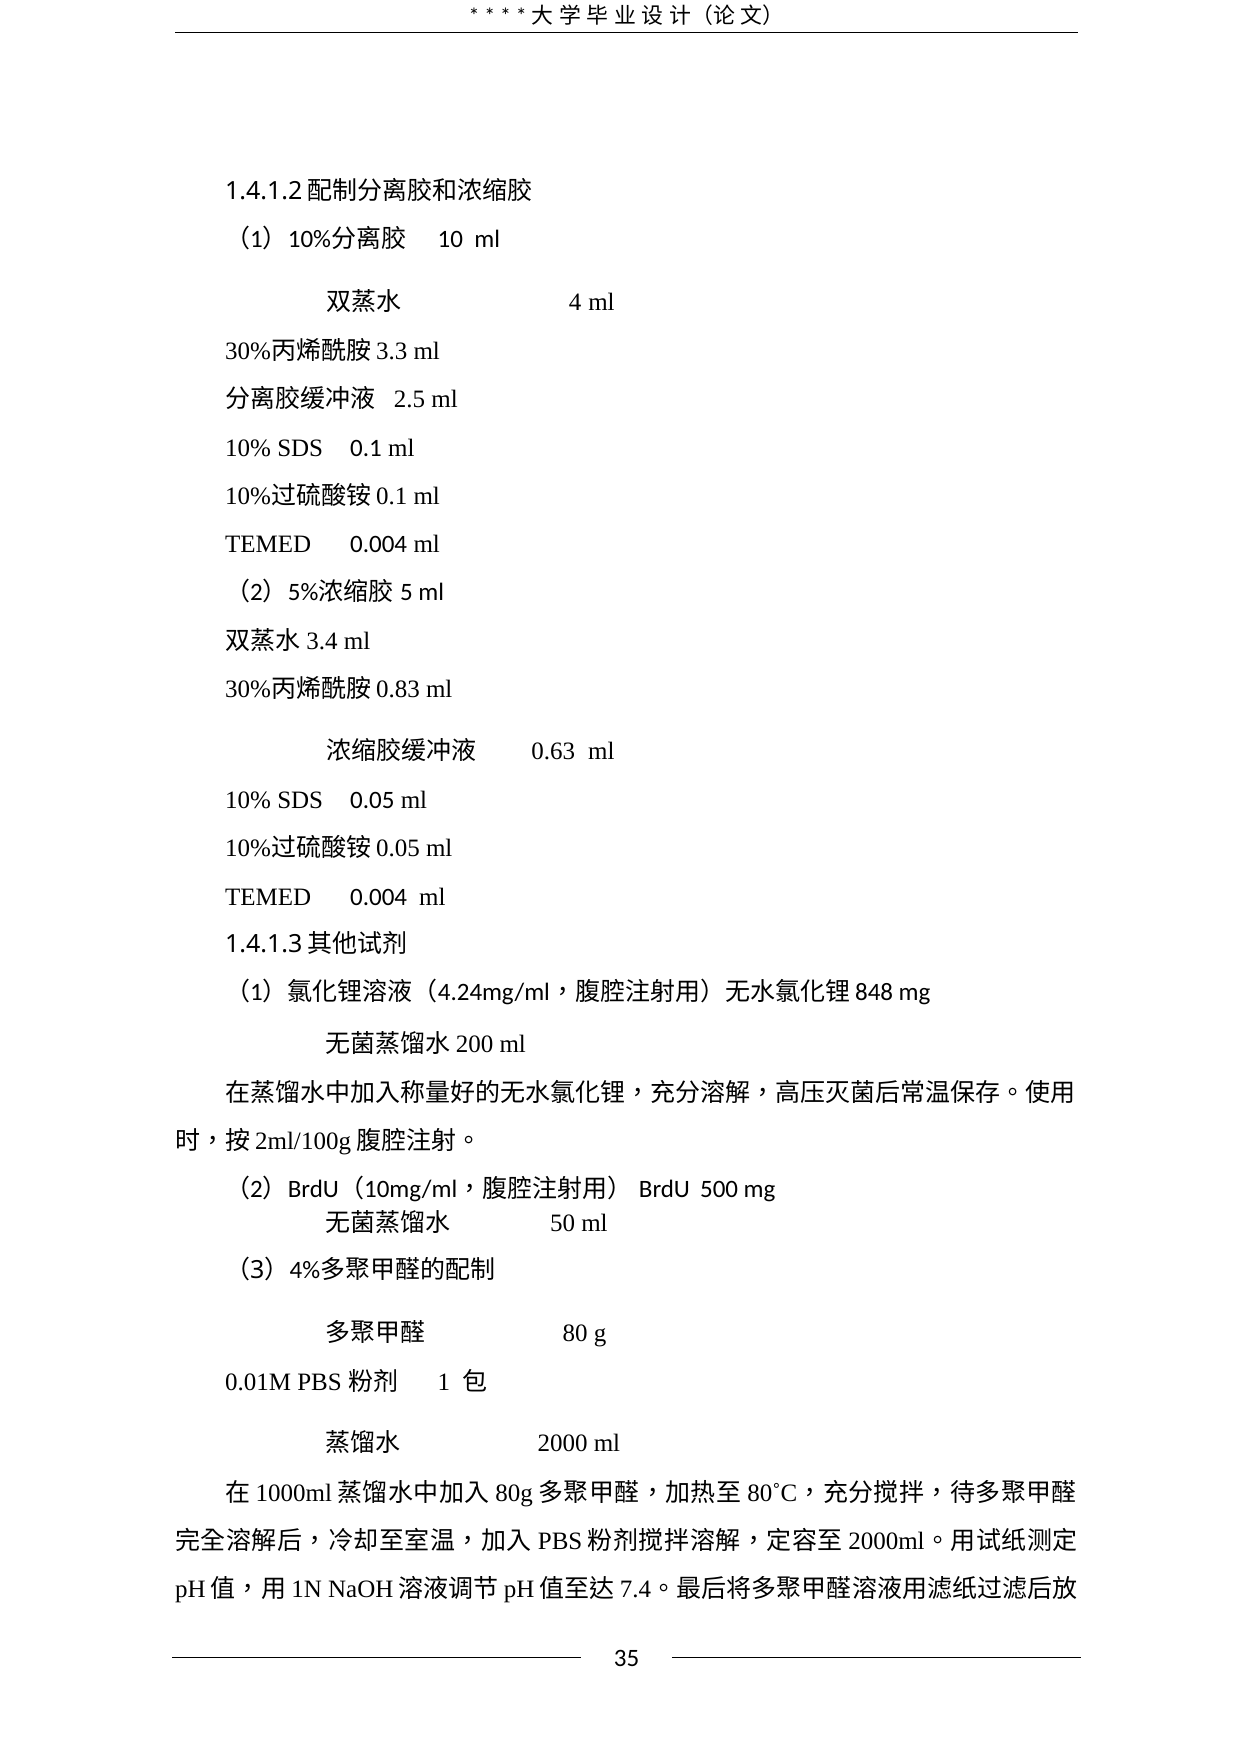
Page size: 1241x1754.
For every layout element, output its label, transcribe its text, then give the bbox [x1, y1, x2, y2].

text 0.01M PBS 粉剂 1 包 [175, 1348, 1078, 1397]
text （2）BrdU（10mg/ml，腹腔注射用） BrdU 500 mg [175, 1156, 1078, 1204]
text 10% SDS 0.1 ml [175, 414, 1078, 462]
text TEMED 0.004 ml [175, 511, 1078, 559]
text 无菌蒸馏水 50 ml [275, 1204, 1078, 1238]
text TEMED 0.004 ml [175, 863, 1078, 911]
text 1.4.1.3其他试剂 [175, 911, 1078, 960]
text 双蒸水 3.4 ml [175, 607, 1078, 656]
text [175, 1459, 1078, 1604]
text 30%丙烯酰胺3.3 ml [175, 317, 1078, 366]
text 1.4.1.2配制分离胶和浓缩胶 [175, 158, 1078, 207]
text （3）4%多聚甲醛的配制 [175, 1238, 1078, 1286]
text 多聚甲醛 80 g [276, 1300, 1078, 1348]
text 分离胶缓冲液 2.5 ml [175, 366, 1078, 414]
text 无菌蒸馏水200 ml [276, 1011, 1078, 1059]
text 30%丙烯酰胺0.83 ml [175, 656, 1078, 704]
text 10% SDS 0.05 ml [175, 766, 1078, 815]
text （1）10%分离胶 10 ml [175, 207, 1078, 255]
text 蒸馏水 2000 ml [276, 1411, 1078, 1459]
text 在蒸馏水中加入称量好的无水氯化锂，充分溶解，高压灭菌后常温保存。使用时，按2ml/100g腹腔注射。 [175, 1059, 1078, 1156]
text 10%过硫酸铵0.1 ml [175, 462, 1078, 511]
text （2）5%浓缩胶 5 ml [175, 559, 1078, 607]
text （1）氯化锂溶液（4.24mg/ml，腹腔注射用）无水氯化锂848 mg [175, 960, 1078, 1008]
text 浓缩胶缓冲液 0.63 ml [276, 718, 1078, 766]
text 双蒸水 4 ml [276, 269, 1078, 317]
text 10%过硫酸铵0.05 ml [175, 815, 1078, 863]
